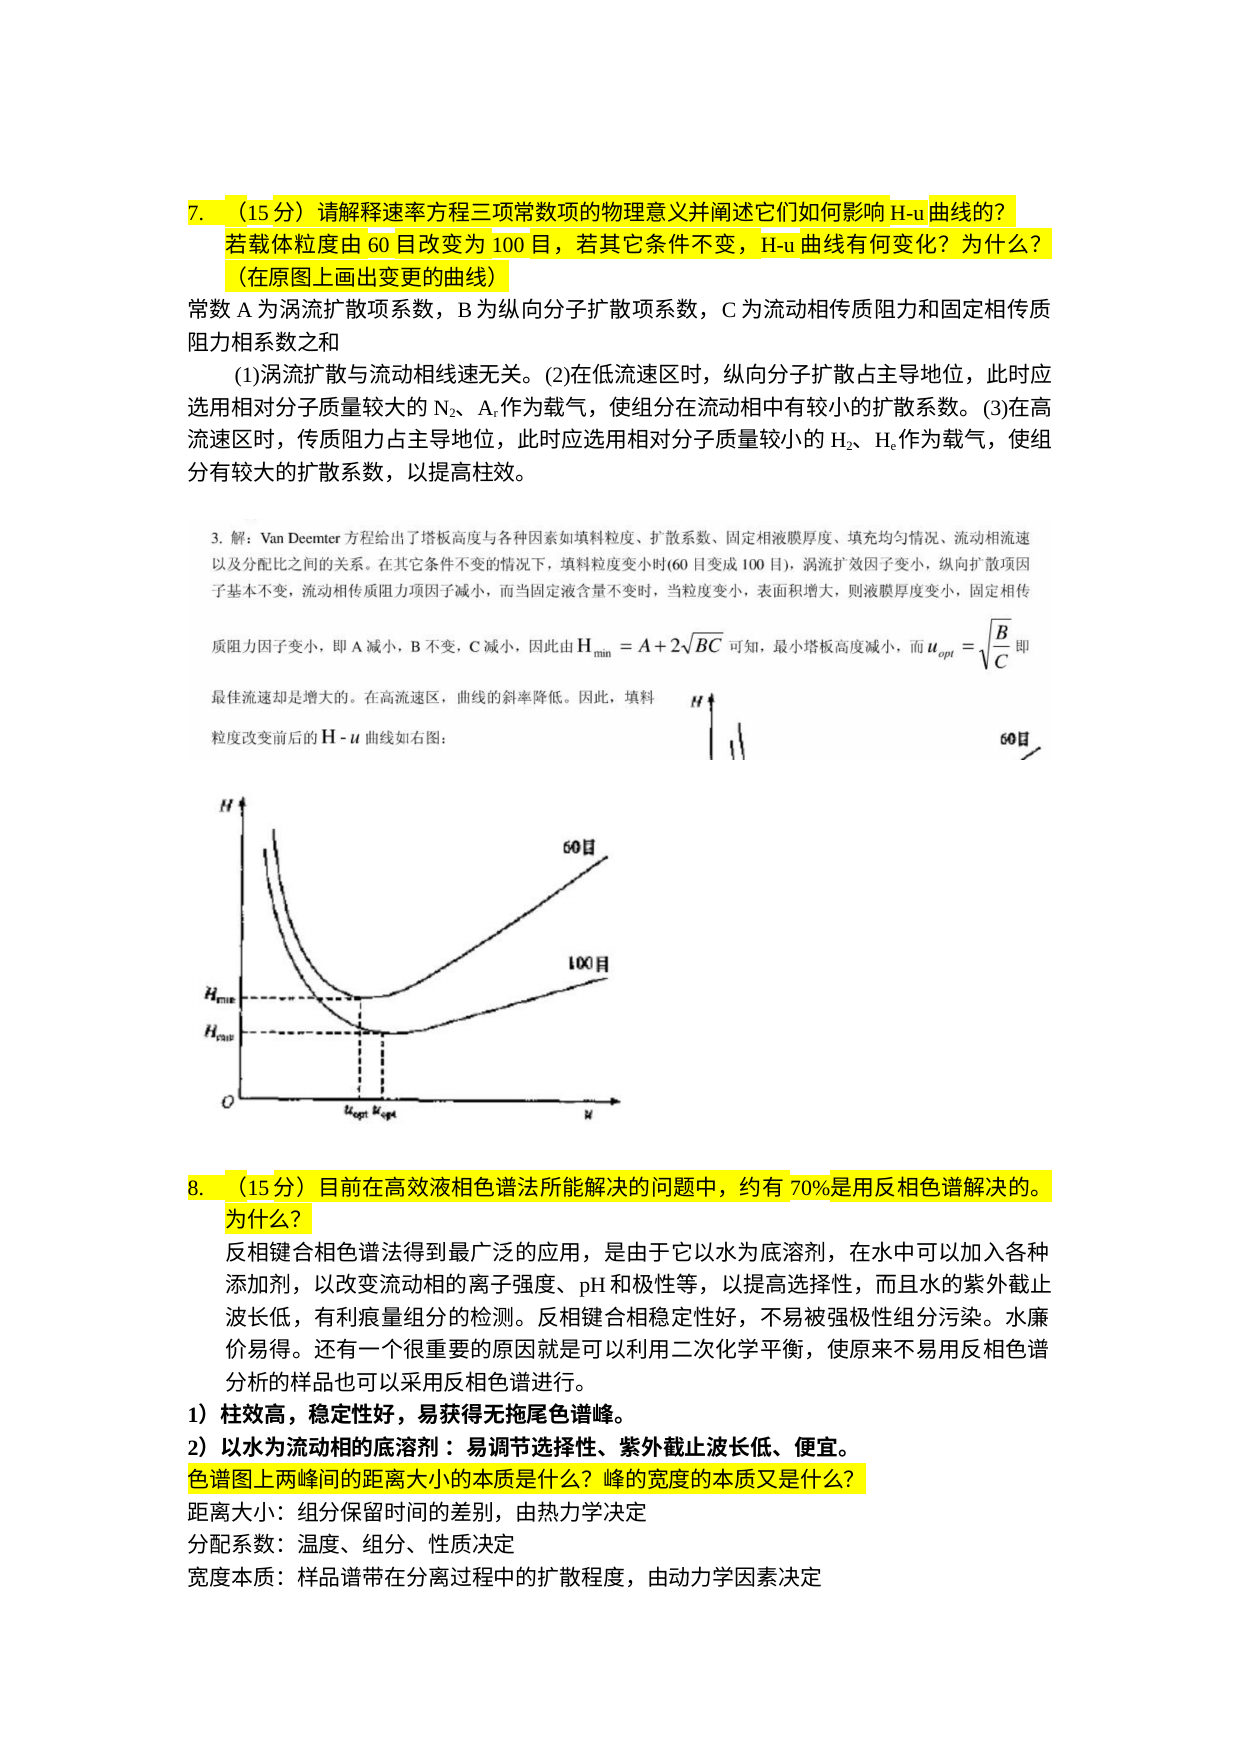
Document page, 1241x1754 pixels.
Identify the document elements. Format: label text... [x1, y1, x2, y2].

text (1)涡流扩散与流动相线速无关。(2)在低流速区时，纵向分子扩散占主导地位，此时应选用相对分子质量较大的N2、Ar作为载气，使组分在流动相中有较小的扩散系数。(3)在高流速区时，传质阻力占主导地位，此时应选用相对分子质量较小的H2、He作为载气，使组分有较大的扩散系数，以提高柱效。 [187, 357, 1053, 487]
text 反相键合相色谱法得到最广泛的应用，是由于它以水为底溶剂，在水中可以加入各种添加剂，以改变流动相的离子强度、pH和极性等，以提高选择性，而且水的紫外截止波长低，有利痕量组分的检测。反相键合相稳定性好，不易被强极性组分污染。水廉价易得。还有一个很重要的原因就是可以利用二次化学平衡，使原来不易用反相色谱分析的样品也可以采用反相色谱进行。 [225, 1234, 1053, 1397]
text 常数A为涡流扩散项系数，B为纵向分子扩散项系数，C为流动相传质阻力和固定相传质阻力相系数之和 [187, 292, 1053, 357]
text 距离大小：组分保留时间的差别，由热力学决定 [187, 1494, 1053, 1527]
text 宽度本质：样品谱带在分离过程中的扩散程度，由动力学因素决定 [187, 1559, 1053, 1592]
text 分配系数：温度、组分、性质决定 [187, 1527, 1053, 1559]
text 色谱图上两峰间的距离大小的本质是什么？峰的宽度的本质又是什么？ [187, 1462, 1053, 1494]
picture [187, 519, 1053, 760]
list （15分）请解释速率方程三项常数项的物理意义并阐述它们如何影响H-u曲线的？ [187, 194, 1053, 227]
text 1）柱效高，稳定性好，易获得无拖尾色谱峰。 [187, 1397, 1053, 1429]
picture [187, 779, 669, 1134]
list （15分）目前在高效液相色谱法所能解决的问题中，约有70%是用反相色谱解决的。为什么？ [187, 1169, 1053, 1234]
text 2）以水为流动相的底溶剂 ：易调节选择性、紫外截止波长低、便宜。 [187, 1429, 1053, 1462]
text 若载体粒度由60目改变为100目，若其它条件不变，H-u曲线有何变化？为什么？（在原图上画出变更的曲线） [225, 227, 1053, 292]
